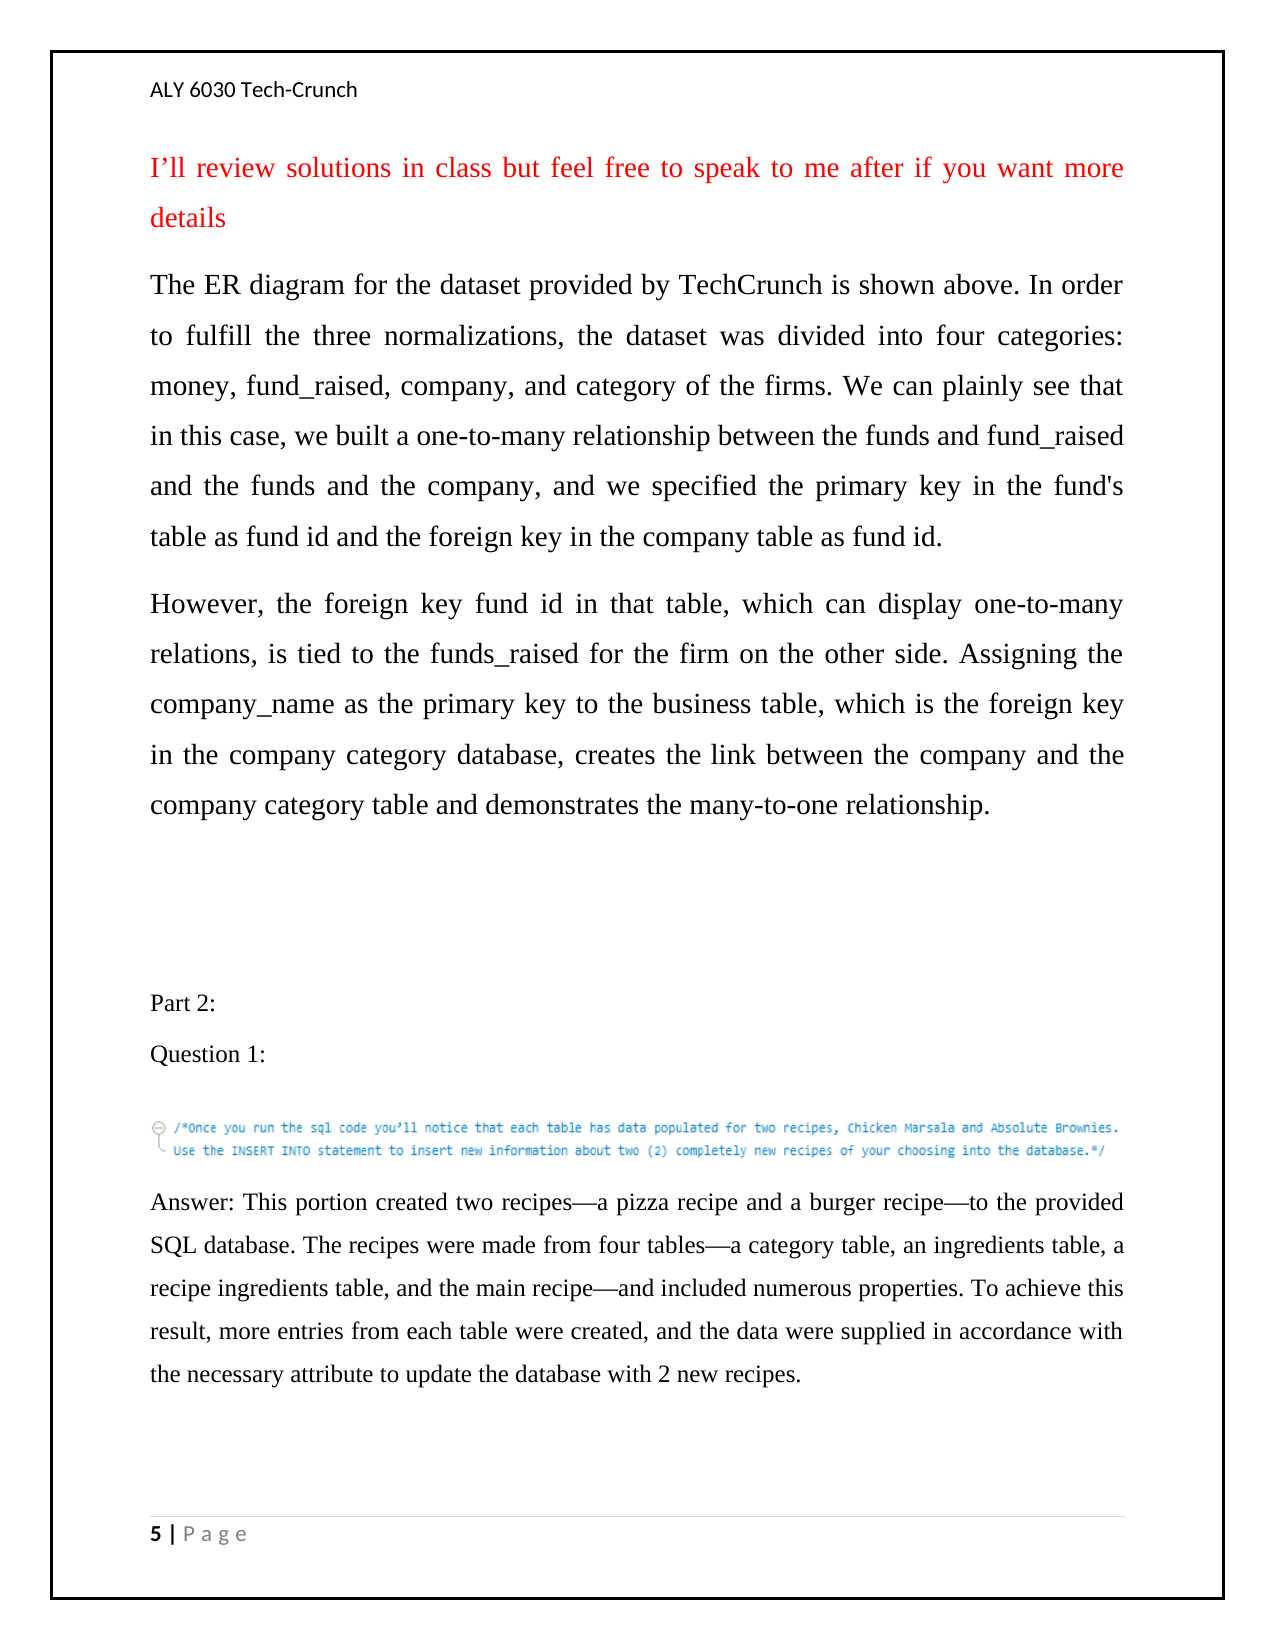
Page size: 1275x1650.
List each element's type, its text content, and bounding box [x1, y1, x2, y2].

text Part 2: [150, 988, 1125, 1017]
text However, the foreign key fund id in that table, which can display one-to-many relations, is tied to the funds_raised for the firm on the other side. Assigning the company_name as the primary key to the business table, which is the foreign key in the company category database, creates the link between the company and the company category table and demonstrates the many-to-one relationship. [150, 586, 1125, 821]
text The ER diagram for the dataset provided by TechCrunch is shown above. In order to fulfill the three normalizations, the dataset was divided into four categories: money, fund_raised, company, and category of the firms. We can plainly see that in this case, we built a one-to-many relationship between the funds and fund_raised and the funds and the company, and we specified the primary key in the fund's table as fund id and the foreign key in the company table as fund id. [150, 267, 1125, 552]
text I’ll review solutions in class but feel free to speak to me after if you want more details [150, 150, 1125, 234]
text Answer: This portion created two recipes—a pizza recipe and a burger recipe—to the provided SQL database. The recipes were made from four tables—a category table, an ingredients table, a recipe ingredients table, and the main recipe—and included numerous properties. To achieve this result, more entries from each table were created, and the data were supplied in accordance with the necessary attribute to update the database with 2 new recipes. [150, 1187, 1125, 1388]
picture [150, 1090, 1125, 1165]
text Question 1: [150, 1039, 1125, 1068]
